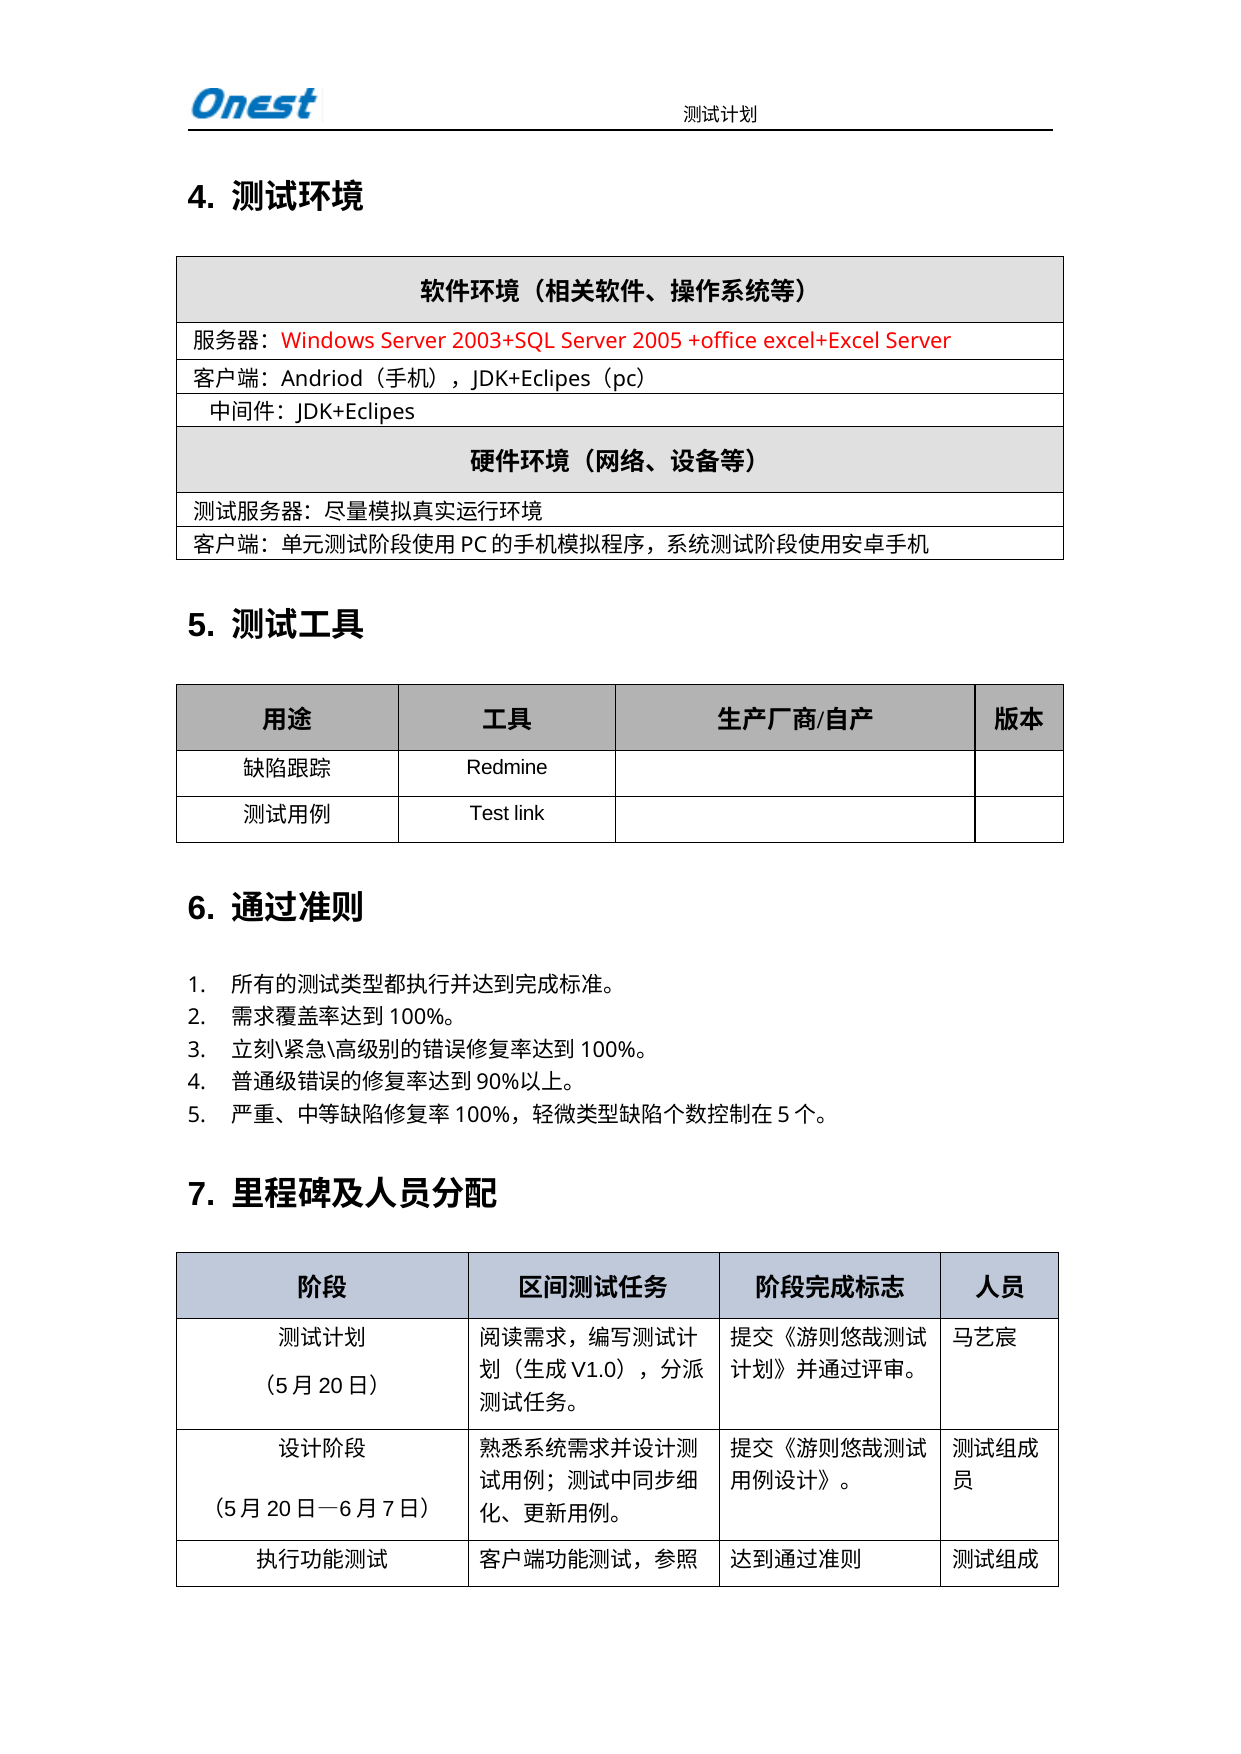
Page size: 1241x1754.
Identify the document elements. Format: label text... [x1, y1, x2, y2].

table_header 区间测试任务 [469, 1253, 719, 1318]
table_cell [616, 797, 974, 842]
subtitle 里程碑及人员分配 [187, 1158, 1053, 1223]
table_cell 提交《游则悠哉测试计划》并通过评审。 [720, 1319, 940, 1429]
table_header 工具 [399, 685, 615, 750]
table_cell 测试服务器：尽量模拟真实运行环境 [177, 493, 1063, 526]
list 严重、中等缺陷修复率100%，轻微类型缺陷个数控制在5个。 [187, 1096, 1053, 1129]
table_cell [469, 1541, 719, 1586]
subtitle 测试工具 [187, 589, 1053, 654]
table_cell [976, 797, 1063, 842]
table_cell 测试计划 （5月20日） [177, 1319, 468, 1429]
table_cell Redmine [399, 751, 615, 796]
table_cell 中间件：JDK+Eclipes [177, 394, 1063, 426]
table_header 生产厂商/自产 [616, 685, 974, 750]
table_cell 测试用例 [177, 797, 398, 842]
table_cell Test link [399, 797, 615, 842]
table_cell 阅读需求，编写测试计划（生成V1.0），分派测试任务。 [469, 1319, 719, 1429]
subtitle 通过准则 [187, 872, 1053, 937]
picture [187, 88, 324, 122]
table_cell [616, 751, 974, 796]
table_cell 达到通过准则 [720, 1541, 940, 1586]
table_cell 马艺宸 [941, 1319, 1058, 1429]
table_cell 缺陷跟踪 [177, 751, 398, 796]
list 立刻\紧急\高级别的错误修复率达到100%。 [187, 1031, 1053, 1064]
table_cell 提交《游则悠哉测试用例设计》。 [720, 1430, 940, 1540]
table_cell [976, 751, 1063, 796]
table_cell 测试组成员 [941, 1430, 1058, 1540]
table_header 用途 [177, 685, 398, 750]
table_cell 熟悉系统需求并设计测试用例；测试中同步细化、更新用例。 [469, 1430, 719, 1540]
table_cell 测试组成员 [941, 1541, 1058, 1586]
table_cell 客户端：单元测试阶段使用PC的手机模拟程序，系统测试阶段使用安卓手机 [177, 527, 1063, 559]
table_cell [177, 1541, 468, 1586]
table_cell 设计阶段 （5月20日—6月7日） [177, 1430, 468, 1540]
list 需求覆盖率达到100%。 [187, 999, 1053, 1031]
table_header 人员 [941, 1253, 1058, 1318]
list 所有的测试类型都执行并达到完成标准。 [187, 966, 1053, 999]
table_cell 客户端：Andriod（手机），JDK+Eclipes（pc） [177, 360, 1063, 393]
subtitle 测试环境 [187, 162, 1053, 227]
table_header 版本 [976, 685, 1063, 750]
table_header 阶段 [177, 1253, 468, 1318]
table_cell 服务器：Windows Server 2003+SQL Server 2005 +office excel+Excel Server [177, 323, 1063, 359]
table_cell 硬件环境（网络、设备等） [177, 427, 1063, 492]
list 普通级错误的修复率达到90%以上。 [187, 1064, 1053, 1096]
table_header 阶段完成标志 [720, 1253, 940, 1318]
table_header 软件环境（相关软件、操作系统等） [177, 257, 1063, 322]
